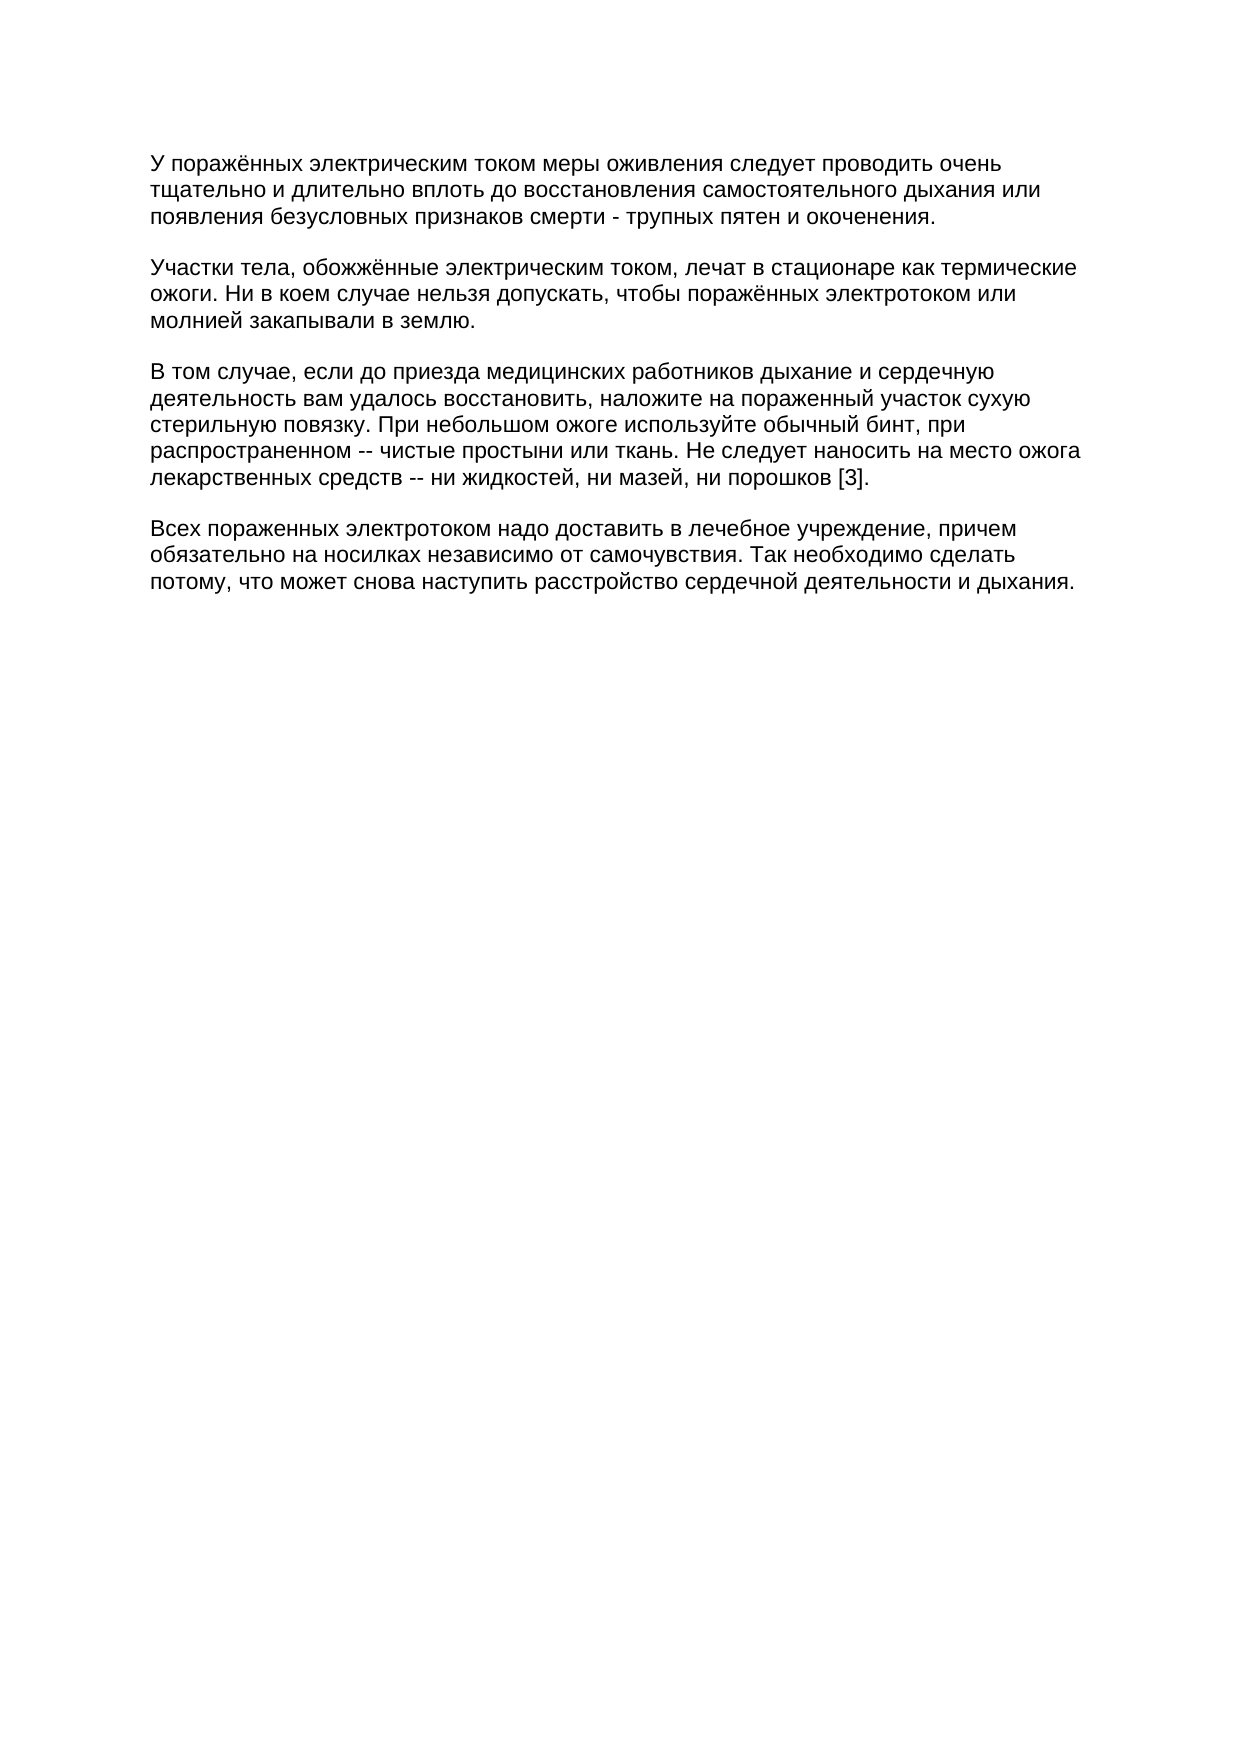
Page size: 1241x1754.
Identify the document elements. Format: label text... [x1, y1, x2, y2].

text У поражённых электрическим током меры оживления следует проводить очень тщательно и длительно вплоть до восстановления самостоятельного дыхания или появления безусловных признаков смерти - трупных пятен и окоченения. [150, 150, 1090, 229]
text Участки тела, обожжённые электрическим током, лечат в стационаре как термические ожоги. Ни в коем случае нельзя допускать, чтобы поражённых электротоком или молнией закапывали в землю. [150, 254, 1090, 333]
text В том случае, если до приезда медицинских работников дыхание и сердечную деятельность вам удалось восстановить, наложите на пораженный участок сухую стерильную повязку. При небольшом ожоге используйте обычный бинт, при распространенном -- чистые простыни или ткань. Не следует наносить на место ожога лекарственных средств -- ни жидкостей, ни мазей, ни порошков [3]. [150, 358, 1090, 490]
text Всех пораженных электротоком надо доставить в лечебное учреждение, причем обязательно на носилках независимо от самочувствия. Так необходимо сделать потому, что может снова наступить расстройство сердечной деятельности и дыхания. [150, 515, 1090, 594]
